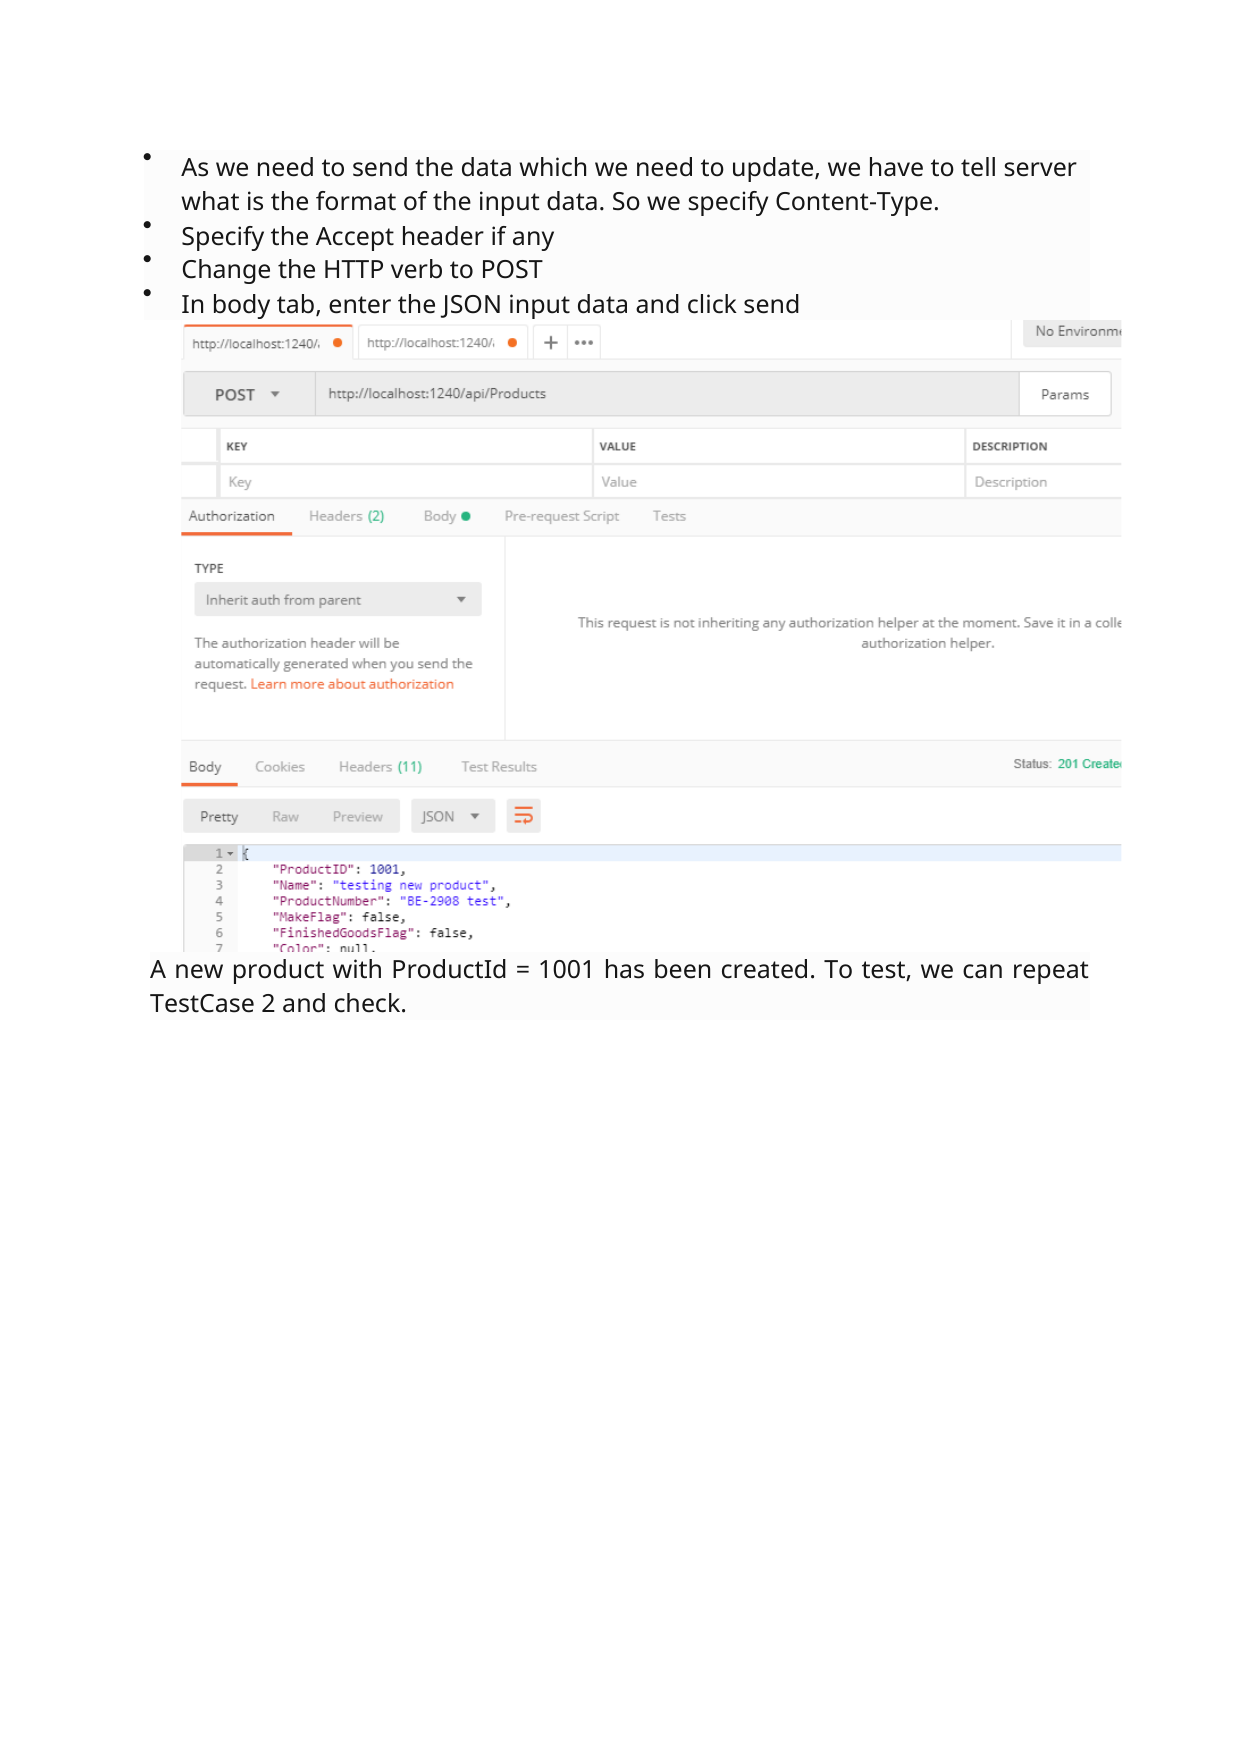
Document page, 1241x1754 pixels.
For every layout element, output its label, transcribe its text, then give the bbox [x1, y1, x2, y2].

list Specify the Accept header if any [144, 218, 1090, 252]
list As we need to send the data which we need to update, we have to tell server what is the format of the input data. So we specify Content-Type. [144, 150, 1090, 218]
list Change the HTTP verb to POST [144, 252, 1090, 286]
picture [181, 320, 1122, 952]
list In body tab, enter the JSON input data and click send [144, 286, 1090, 320]
text A new product with ProductId = 1001 has been created. To test, we can repeat TestCase 2 and check. [150, 952, 1090, 1020]
